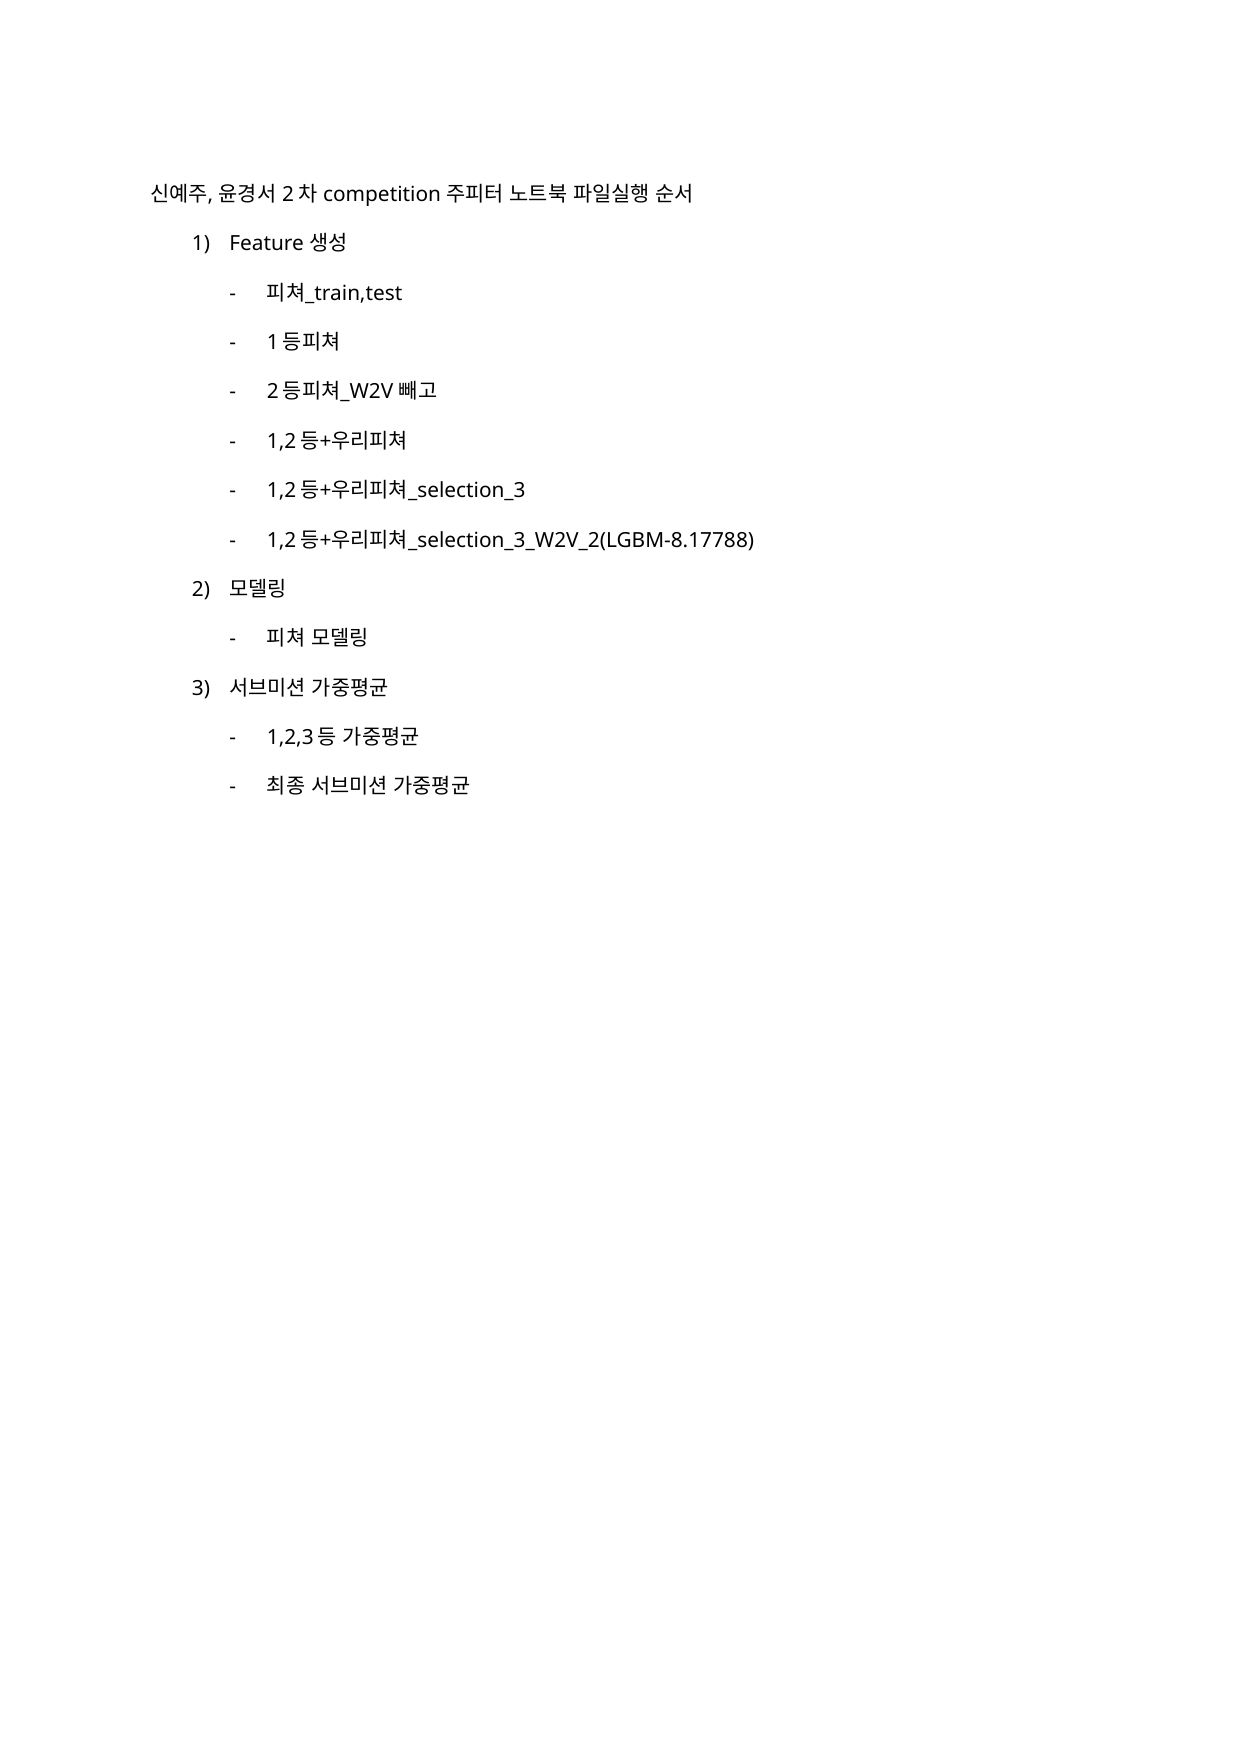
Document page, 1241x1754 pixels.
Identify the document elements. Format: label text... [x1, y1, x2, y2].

list 1,2등+우리피쳐 [229, 424, 1090, 454]
list 모델링 [192, 572, 1090, 602]
list 서브미션 가중평균 [192, 671, 1090, 701]
list 최종 서브미션 가중평균 [229, 770, 1090, 800]
list 1,2,3등 가중평균 [229, 720, 1090, 751]
list Feature 생성 [192, 227, 1090, 257]
list 1,2등+우리피쳐_selection_3 [229, 473, 1090, 504]
list 피쳐 모델링 [229, 622, 1090, 652]
list 피쳐_train,test [229, 276, 1090, 306]
list 1등피쳐 [229, 325, 1090, 356]
list 1,2등+우리피쳐_selection_3_W2V_2(LGBM-8.17788) [229, 523, 1090, 553]
list 2등피쳐_W2V 빼고 [229, 375, 1090, 405]
text 신예주, 윤경서 2차 competition 주피터 노트북 파일실행 순서 [150, 177, 1090, 207]
